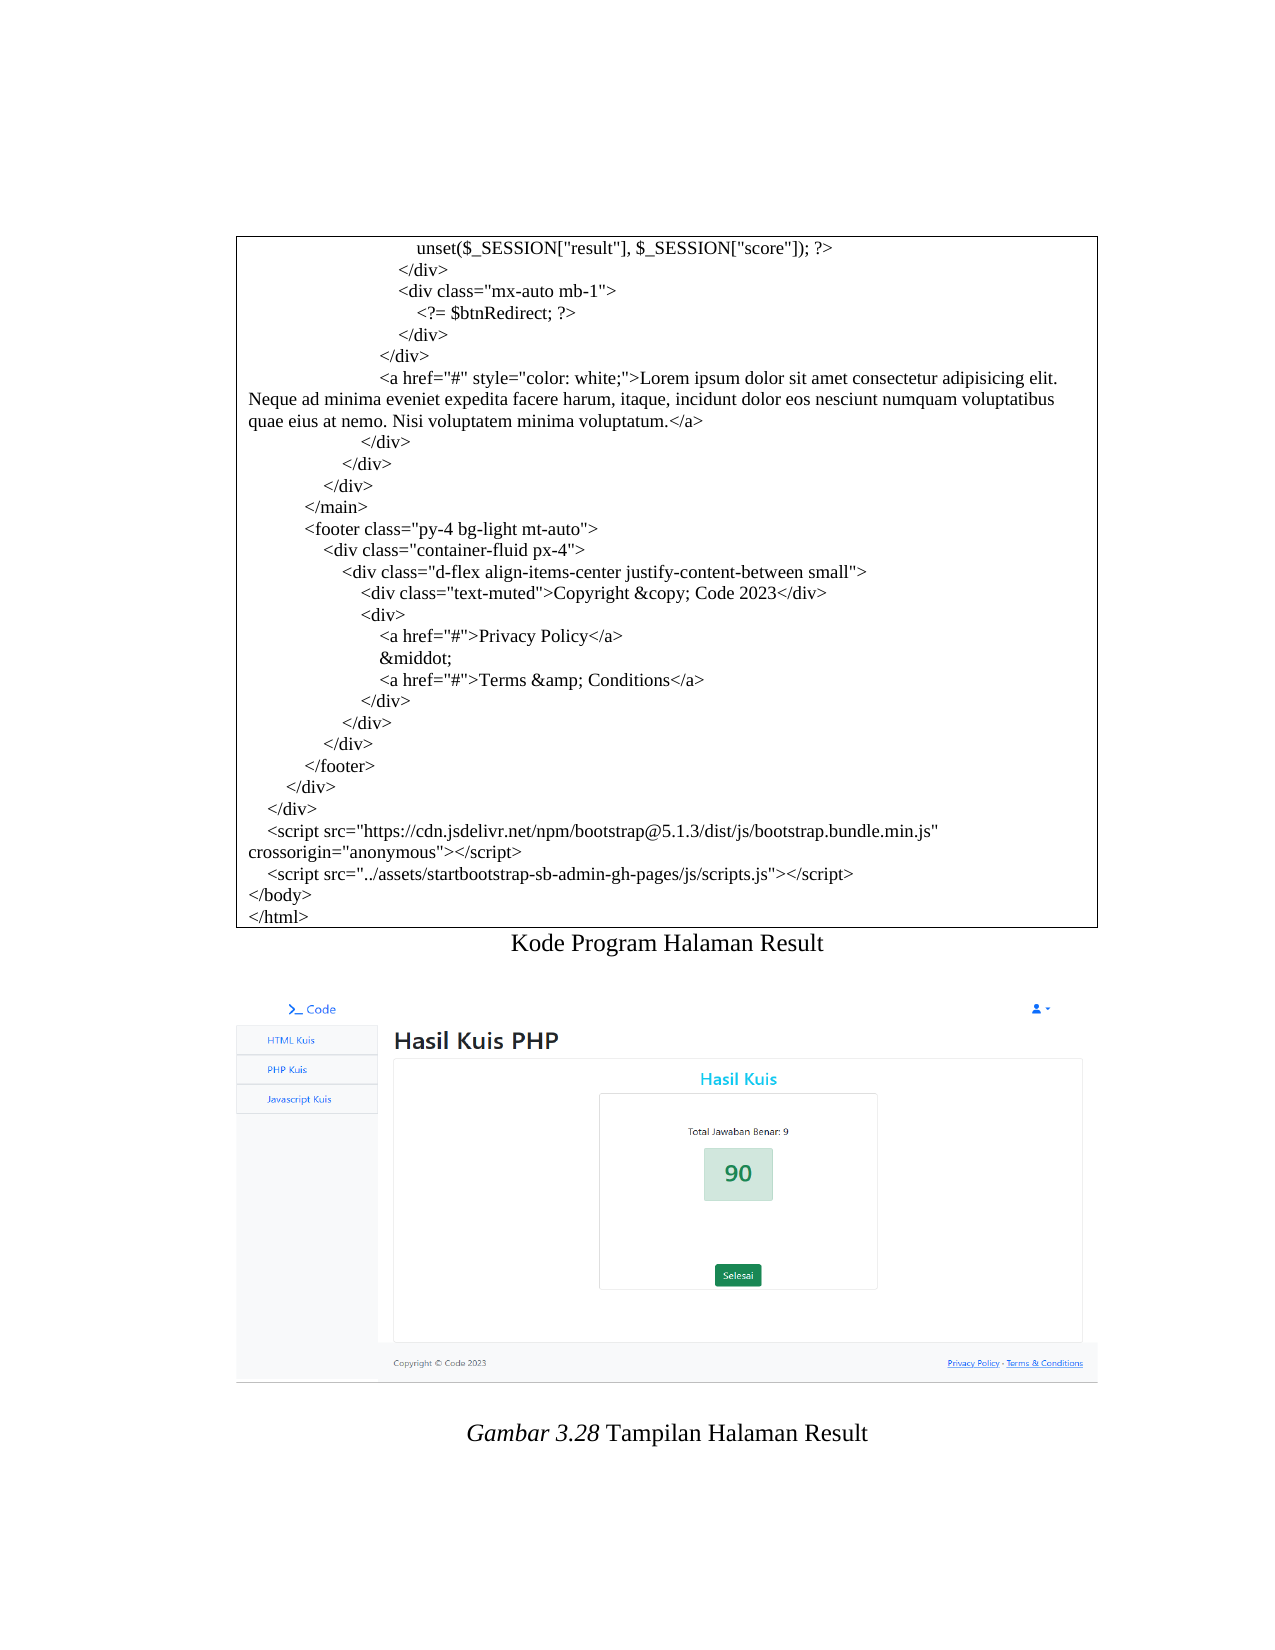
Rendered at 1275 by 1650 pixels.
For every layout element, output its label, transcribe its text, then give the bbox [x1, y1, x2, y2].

text Kode Program Halaman Result [236, 928, 1098, 957]
picture [236, 992, 1098, 1383]
text Gambar 3.28 Tampilan Halaman Result [236, 1418, 1098, 1446]
